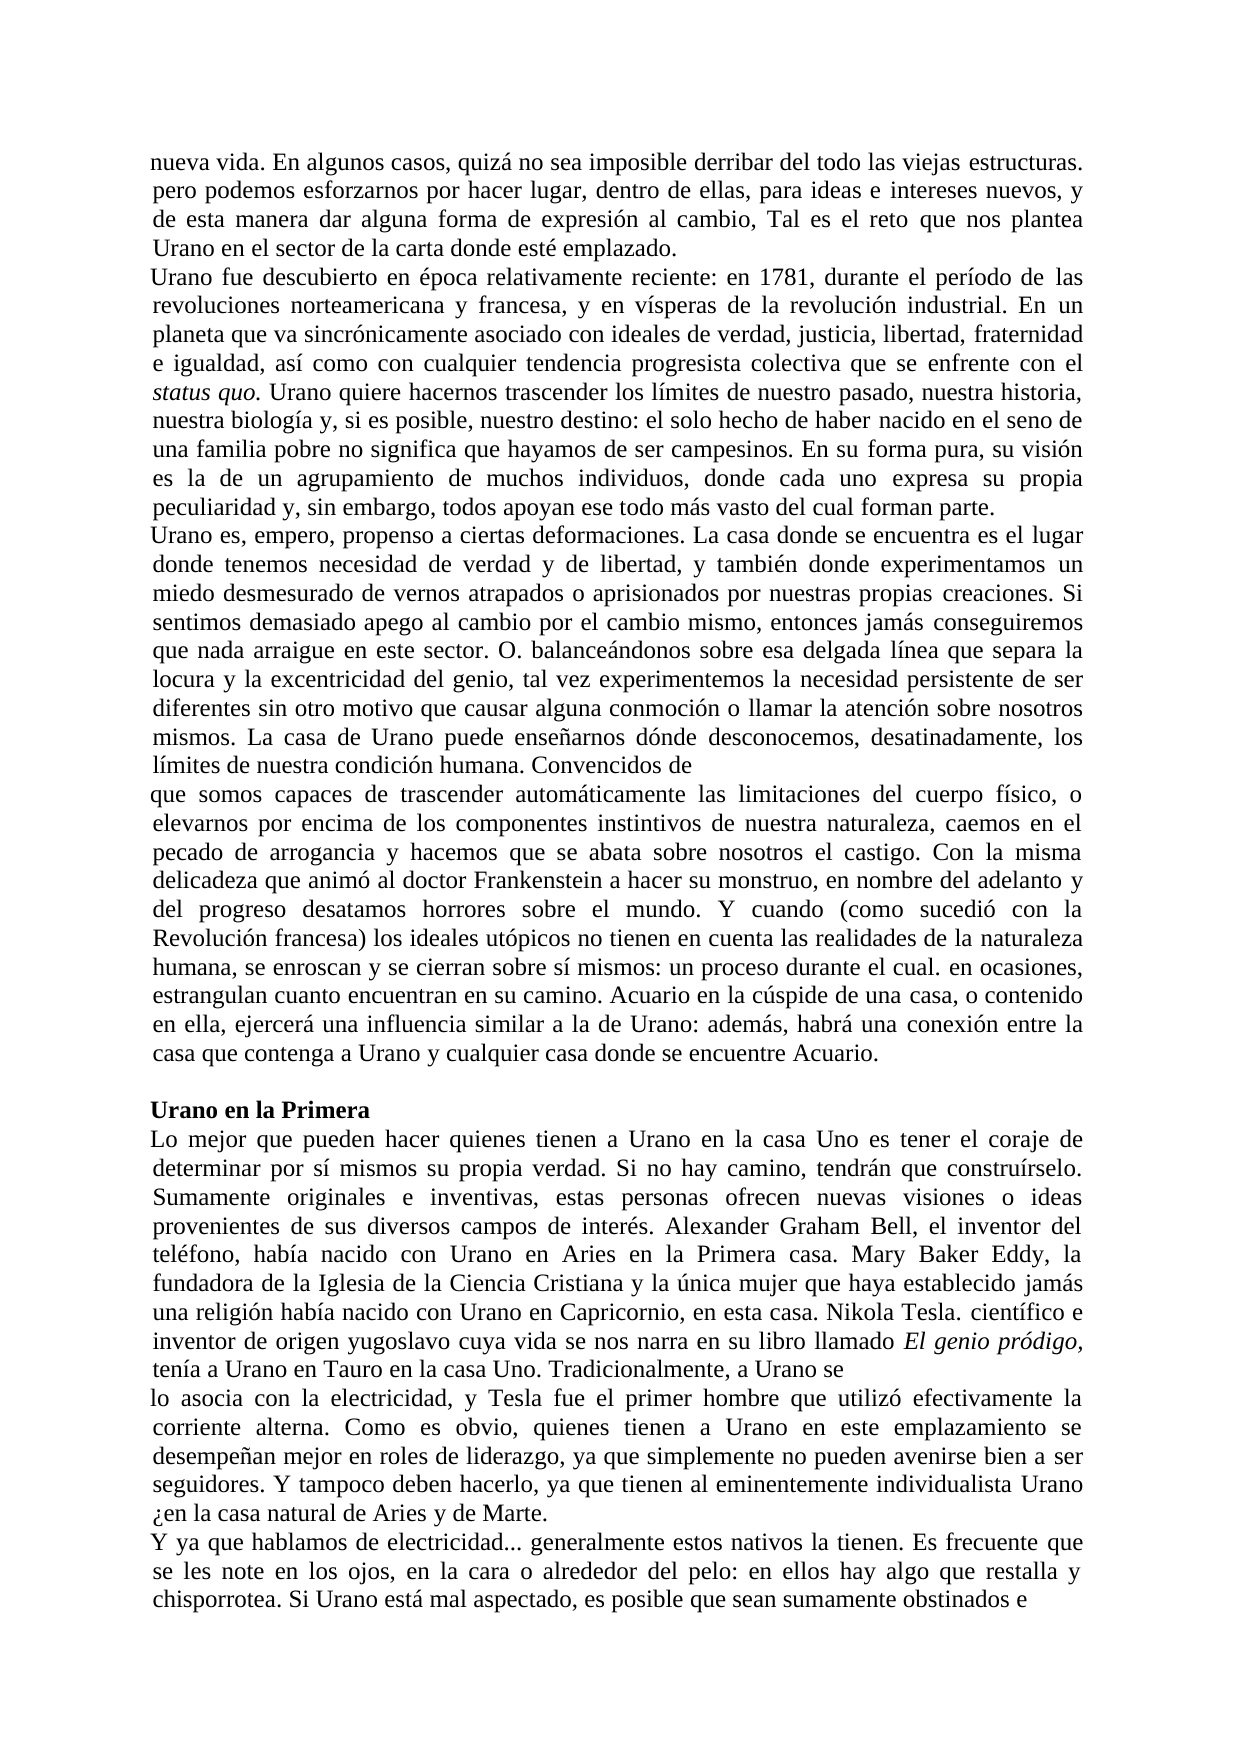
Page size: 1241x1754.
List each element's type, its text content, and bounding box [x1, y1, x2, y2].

text nueva vida. En algunos casos, quizá no sea imposible derribar del todo las viejas estructuras. pero podemos esforzarnos por hacer lugar, dentro de ellas, para ideas e intereses nuevos, y de esta manera dar alguna forma de expresión al cambio, Tal es el reto que nos plantea Urano en el sector de la carta donde esté emplazado. [150, 147, 1083, 262]
text Lo mejor que pueden hacer quienes tienen a Urano en la casa Uno es tener el coraje de determinar por sí mismos su propia verdad. Si no hay camino, tendrán que construírselo. Sumamente originales e inventivas, estas personas ofrecen nuevas visiones o ideas provenientes de sus diversos campos de interés. Alexander Graham Bell, el inventor del teléfono, había nacido con Urano en Aries en la Primera casa. Mary Baker Eddy, la fundadora de la Iglesia de la Ciencia Cristiana y la única mujer que haya establecido jamás una religión había nacido con Urano en Capricornio, en esta casa. Nikola Tesla. científico e inventor de origen yugoslavo cuya vida se nos narra en su libro llamado El genio pródigo, tenía a Urano en Tauro en la casa Uno. Tradicionalmente, a Urano se [150, 1124, 1083, 1383]
text lo asocia con la electricidad, y Tesla fue el primer hombre que utilizó efectivamente la corriente alterna. Como es obvio, quienes tienen a Urano en este emplazamiento se desempeñan mejor en roles de liderazgo, ya que simplemente no pueden avenirse bien a ser seguidores. Y tampoco deben hacerlo, ya que tienen al eminentemente individualista Urano ¿en la casa natural de Aries y de Marte. [150, 1383, 1083, 1527]
text Urano fue descubierto en época relativamente reciente: en 1781, durante el período de las revoluciones norteamericana y francesa, y en vísperas de la revolución industrial. En un planeta que va sincrónicamente asociado con ideales de verdad, justicia, libertad, fraternidad e igualdad, así como con cualquier tendencia progresista colectiva que se enfrente con el status quo. Urano quiere hacernos trascender los límites de nuestro pasado, nuestra historia, nuestra biología y, si es posible, nuestro destino: el solo hecho de haber nacido en el seno de una familia pobre no significa que hayamos de ser campesinos. En su forma pura, su visión es la de un agrupamiento de muchos individuos, donde cada uno expresa su propia peculiaridad y, sin embargo, todos apoyan ese todo más vasto del cual forman parte. [150, 262, 1083, 520]
subtitle Urano en la Primera [150, 1096, 1083, 1124]
text Urano es, empero, propenso a ciertas deformaciones. La casa donde se encuentra es el lugar donde tenemos necesidad de verdad y de libertad, y también donde experimentamos un miedo desmesurado de vernos atrapados o aprisionados por nuestras propias creaciones. Si sentimos demasiado apego al cambio por el cambio mismo, entonces jamás conseguiremos que nada arraigue en este sector. O. balanceándonos sobre esa delgada línea que separa la locura y la excentricidad del genio, tal vez experimentemos la necesidad persistente de ser diferentes sin otro motivo que causar alguna conmoción o llamar la atención sobre nosotros mismos. La casa de Urano puede enseñarnos dónde desconocemos, desatinadamente, los límites de nuestra condición humana. Convencidos de [150, 520, 1083, 779]
text Y ya que hablamos de electricidad... generalmente estos nativos la tienen. Es frecuente que se les note en los ojos, en la cara o alrededor del pelo: en ellos hay algo que restalla y chisporrotea. Si Urano está mal aspectado, es posible que sean sumamente obstinados e [150, 1527, 1083, 1613]
text que somos capaces de trascender automáticamente las limitaciones del cuerpo físico, o elevarnos por encima de los componentes instintivos de nuestra naturaleza, caemos en el pecado de arrogancia y hacemos que se abata sobre nosotros el castigo. Con la misma delicadeza que animó al doctor Frankenstein a hacer su monstruo, en nombre del adelanto y del progreso desatamos horrores sobre el mundo. Y cuando (como sucedió con la Revolución francesa) los ideales utópicos no tienen en cuenta las realidades de la naturaleza humana, se enroscan y se cierran sobre sí mismos: un proceso durante el cual. en ocasiones, estrangulan cuanto encuentran en su camino. Acuario en la cúspide de una casa, o contenido en ella, ejercerá una influencia similar a la de Urano: además, habrá una conexión entre la casa que contenga a Urano y cualquier casa donde se encuentre Acuario. [150, 779, 1083, 1067]
